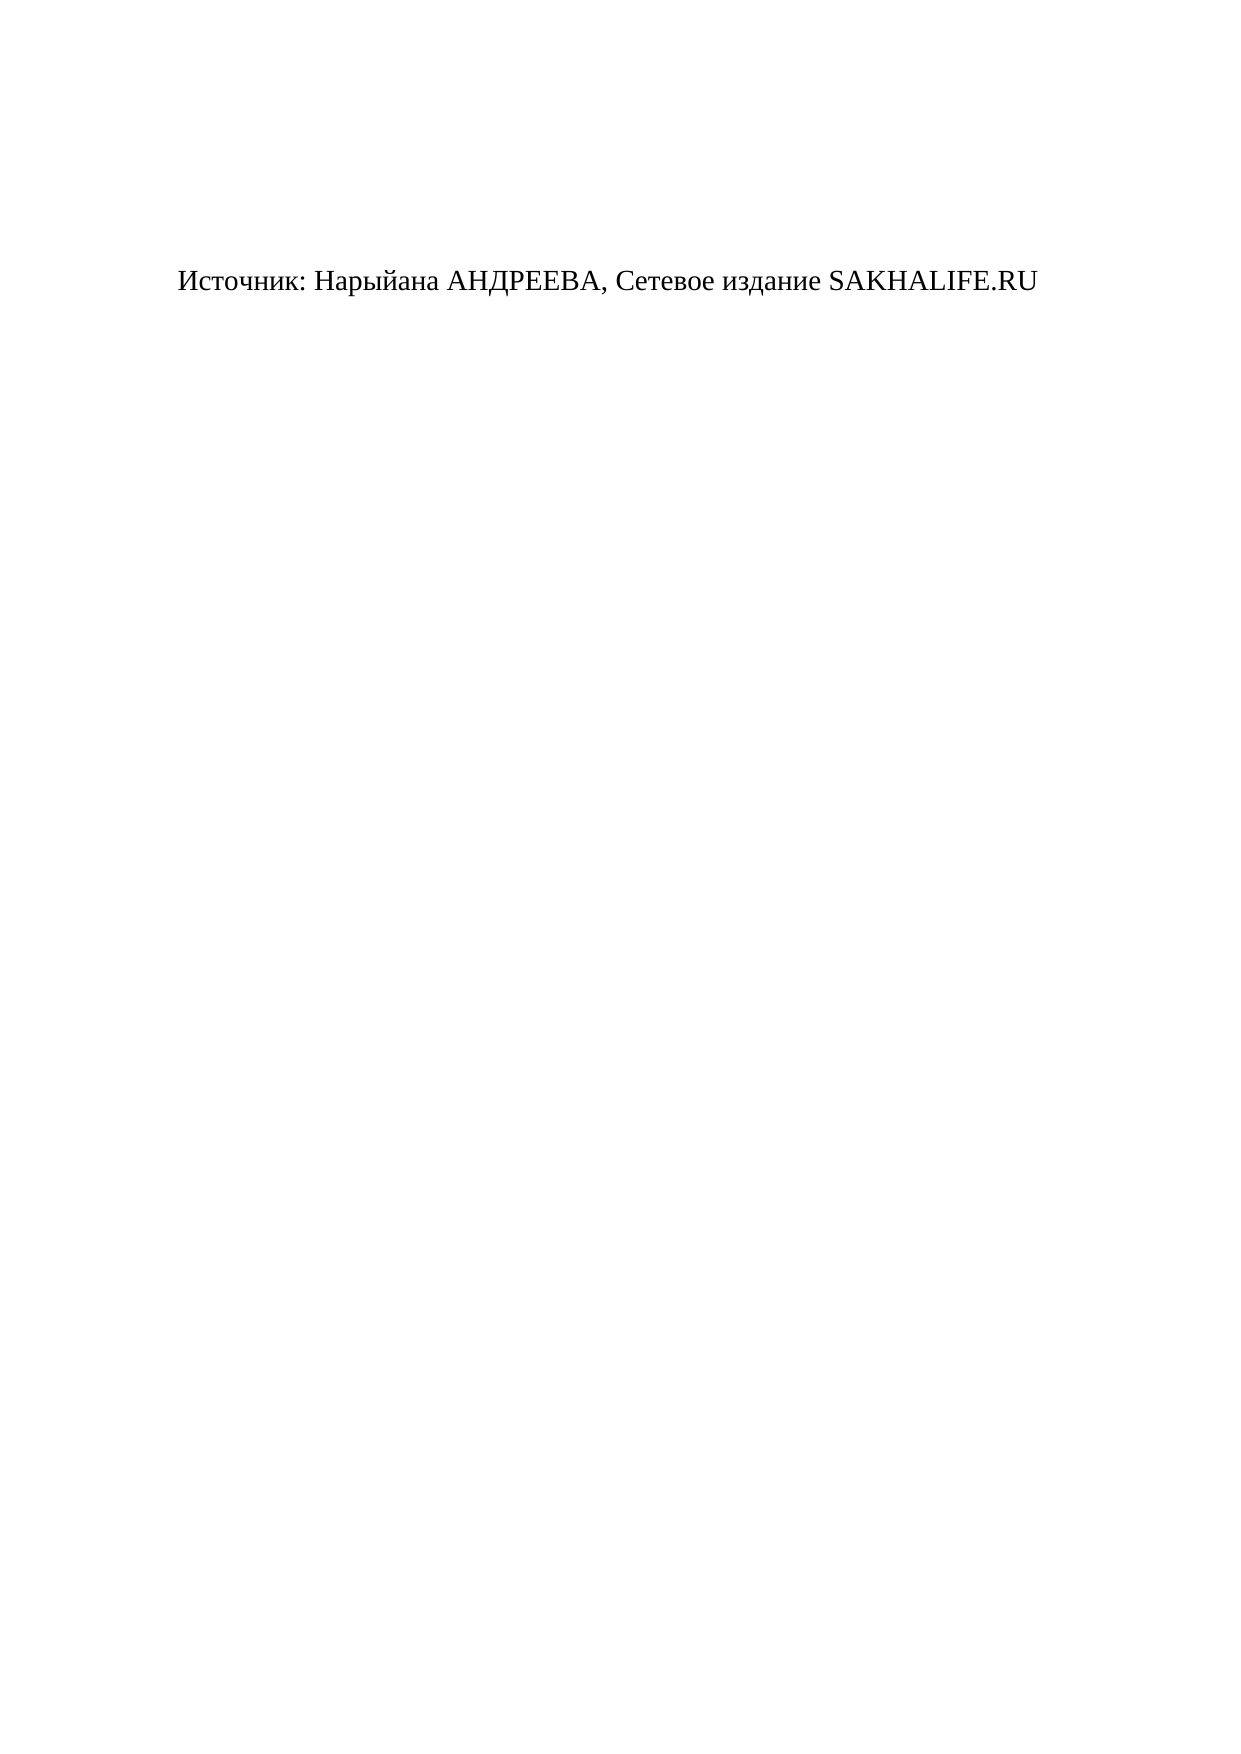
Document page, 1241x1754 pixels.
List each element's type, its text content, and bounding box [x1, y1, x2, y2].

text Источник: Нарыйана АНДРЕЕВА, Сетевое издание SAKHALIFE.RU [177, 263, 1152, 296]
